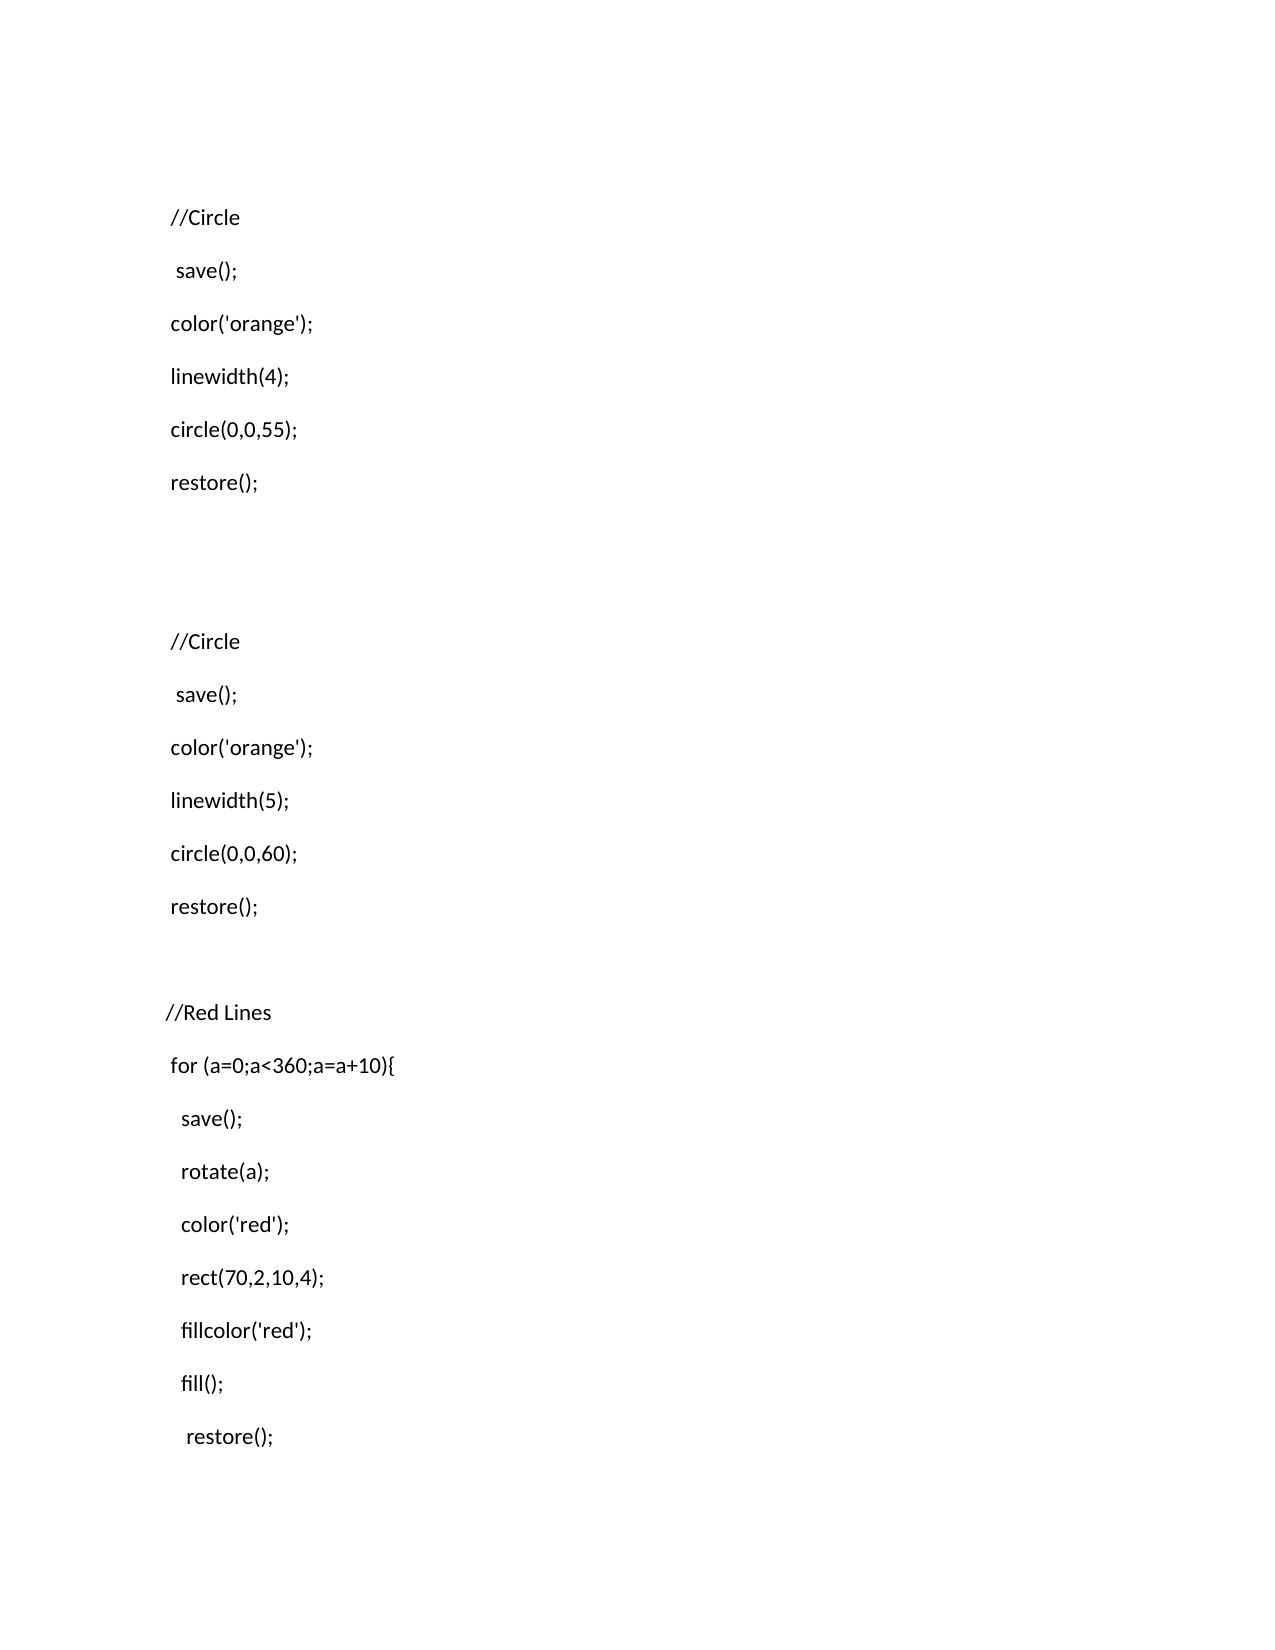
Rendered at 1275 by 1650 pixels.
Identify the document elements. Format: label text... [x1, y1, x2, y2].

text circle(0,0,60); [150, 839, 1125, 867]
text //Circle [150, 627, 1125, 655]
text save(); [150, 680, 1125, 708]
text for (a=0;a<360;a=a+10){ [150, 1051, 1125, 1079]
text save(); [150, 1104, 1125, 1132]
text fillcolor('red'); [150, 1316, 1125, 1344]
text rotate(a); [150, 1157, 1125, 1185]
text fill(); [150, 1369, 1125, 1397]
text //Red Lines [150, 998, 1125, 1026]
text save(); [150, 256, 1125, 284]
text color('red'); [150, 1210, 1125, 1238]
text color('orange'); [150, 309, 1125, 337]
text restore(); [150, 892, 1125, 920]
text linewidth(4); [150, 362, 1125, 390]
text //Circle [150, 203, 1125, 231]
text linewidth(5); [150, 786, 1125, 814]
text rect(70,2,10,4); [150, 1263, 1125, 1291]
text circle(0,0,55); [150, 415, 1125, 443]
text restore(); [150, 1422, 1125, 1451]
text color('orange'); [150, 733, 1125, 761]
text restore(); [150, 468, 1125, 496]
